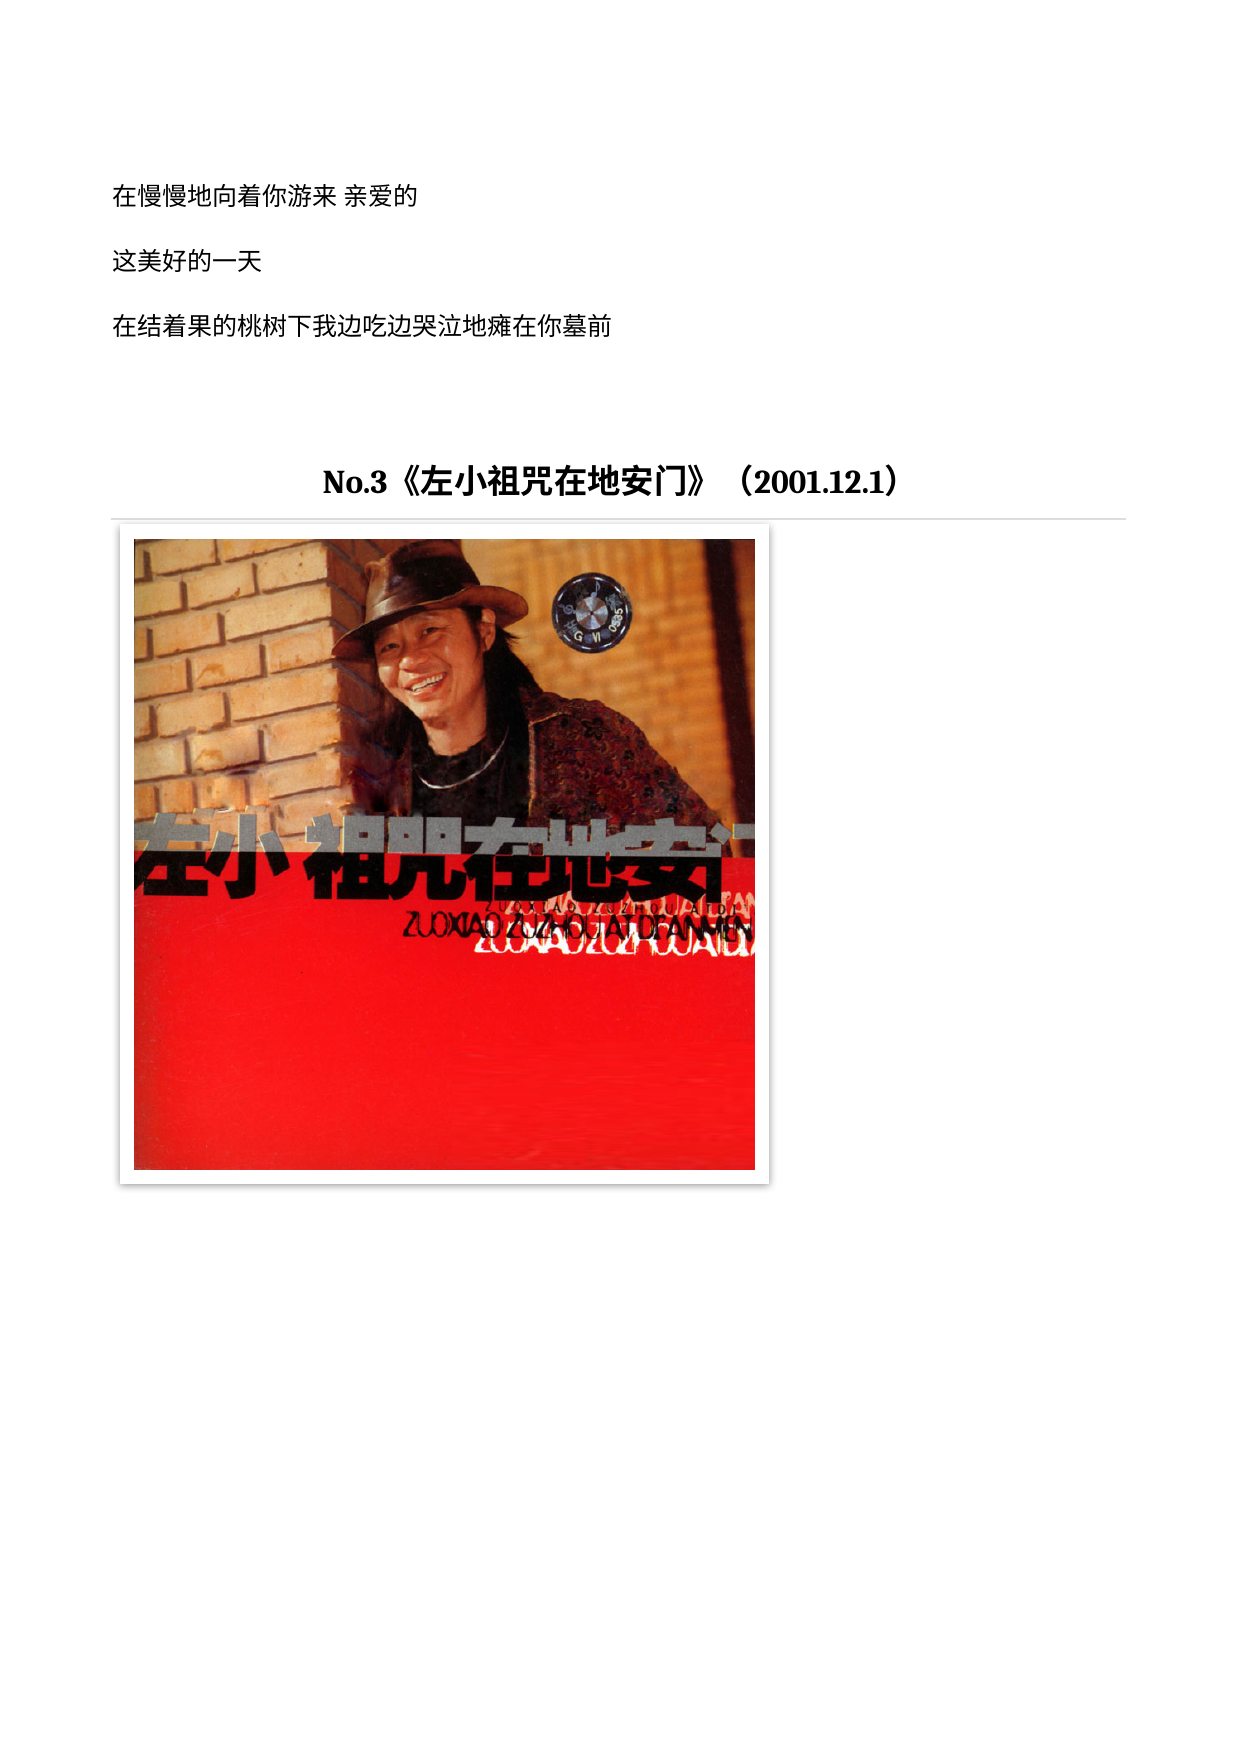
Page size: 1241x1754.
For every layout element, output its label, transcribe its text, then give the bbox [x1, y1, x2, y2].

text 在慢慢地向着你游来 亲爱的 [112, 162, 1128, 227]
text 这美好的一天 [112, 227, 1128, 292]
text 在结着果的桃树下我边吃边哭泣地瘫在你墓前 [112, 292, 1128, 357]
title No.3《左小祖咒在地安门》（2001.12.1） [112, 447, 1128, 512]
picture [134, 539, 755, 1170]
